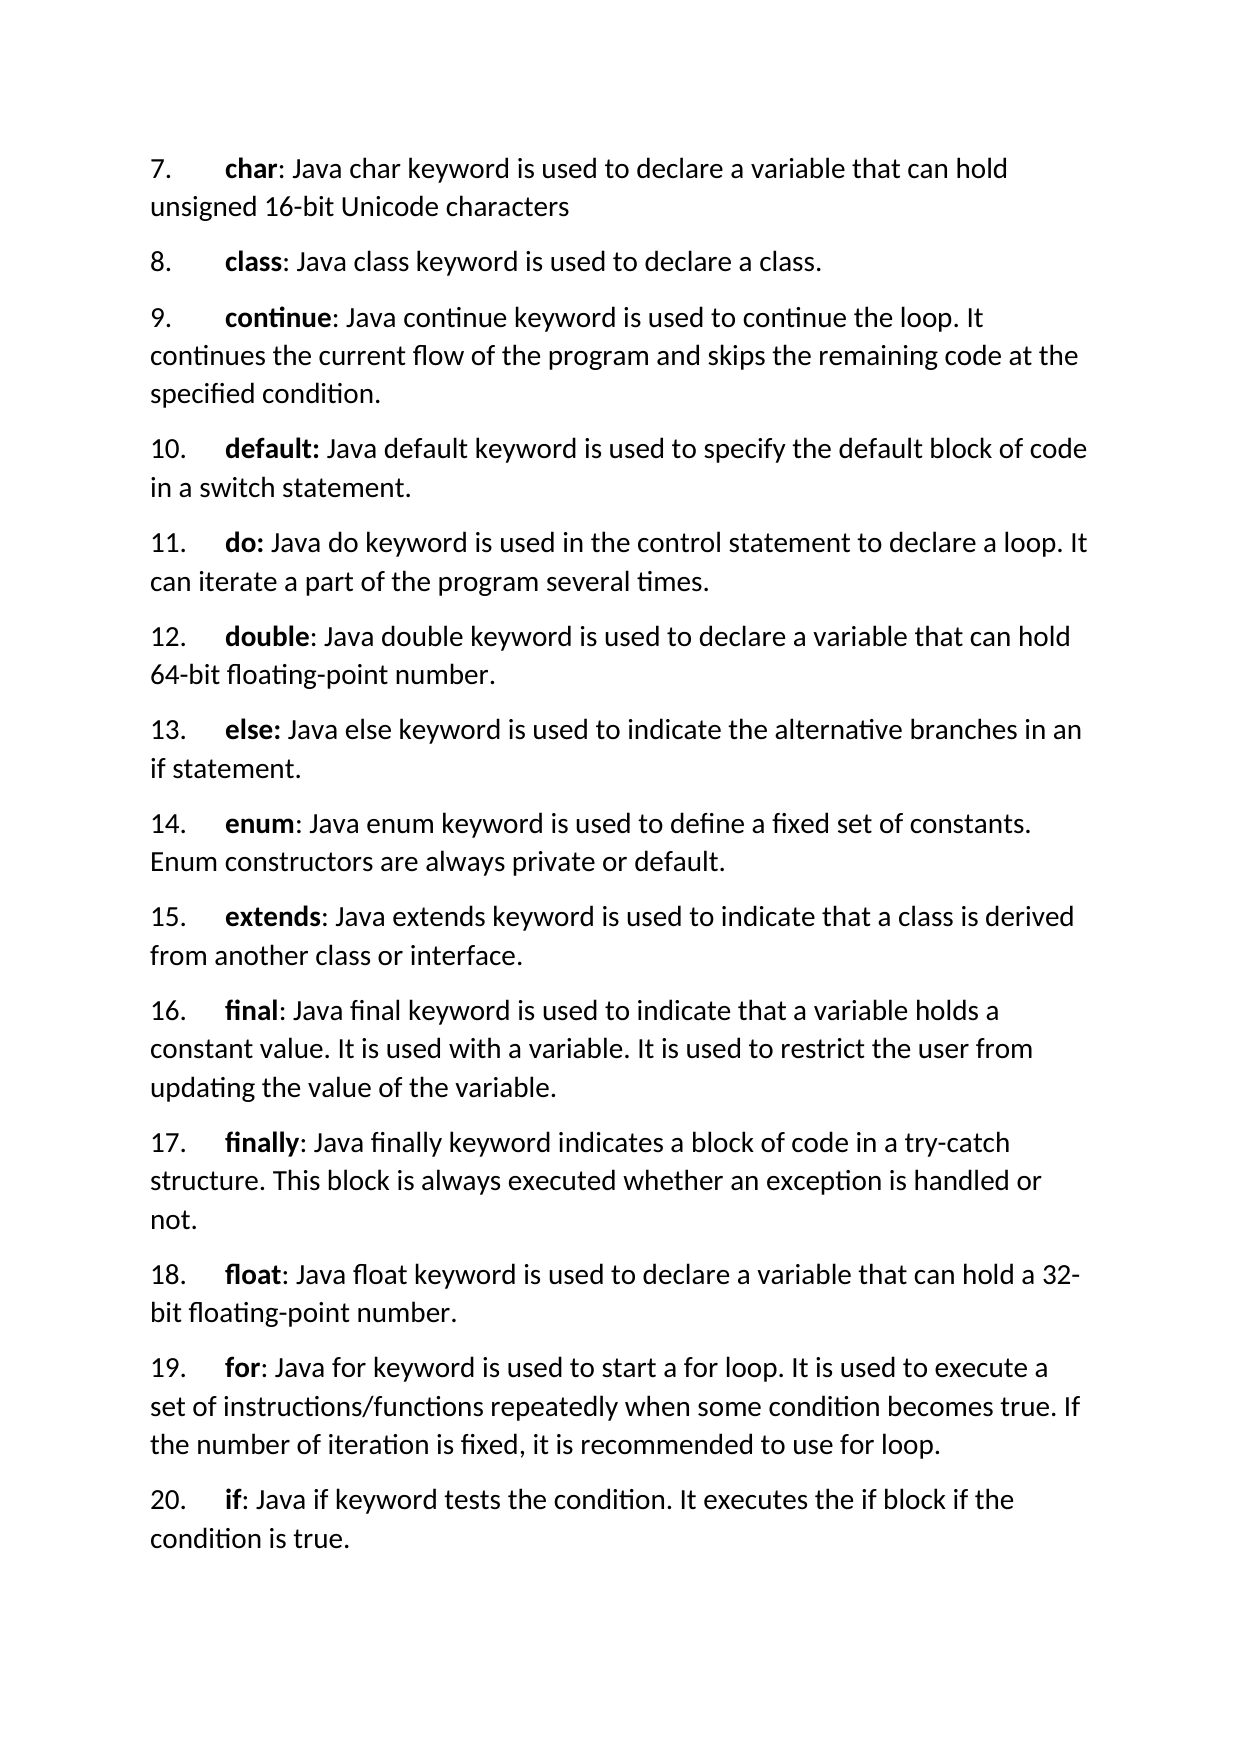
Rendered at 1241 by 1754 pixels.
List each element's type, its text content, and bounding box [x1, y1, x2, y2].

text 13. else: Java else keyword is used to indicate the alternative branches in an if statement. [150, 711, 1090, 785]
text 10. default: Java default keyword is used to specify the default block of code in a switch statement. [150, 431, 1090, 505]
text 19. for: Java for keyword is used to start a for loop. It is used to execute a set of instructions/functions repeatedly when some condition becomes true. If the number of iteration is fixed, it is recommended to use for loop. [150, 1349, 1090, 1462]
text 14. enum: Java enum keyword is used to define a fixed set of constants. Enum constructors are always private or default. [150, 805, 1090, 879]
text 7. char: Java char keyword is used to declare a variable that can hold unsigned 16-bit Unicode characters [150, 150, 1090, 224]
text 16. final: Java final keyword is used to indicate that a variable holds a constant value. It is used with a variable. It is used to restrict the user from updating the value of the variable. [150, 992, 1090, 1104]
text 11. do: Java do keyword is used in the control statement to declare a loop. It can iterate a part of the program several times. [150, 524, 1090, 598]
text 17. finally: Java finally keyword indicates a block of code in a try-catch structure. This block is always executed whether an exception is handled or not. [150, 1124, 1090, 1236]
text 9. continue: Java continue keyword is used to continue the loop. It continues the current flow of the program and skips the remaining code at the specified condition. [150, 299, 1090, 411]
text 18. float: Java float keyword is used to declare a variable that can hold a 32-bit floating-point number. [150, 1256, 1090, 1330]
text 8. class: Java class keyword is used to declare a class. [150, 243, 1090, 279]
text 12. double: Java double keyword is used to declare a variable that can hold 64-bit floating-point number. [150, 618, 1090, 692]
text 15. extends: Java extends keyword is used to indicate that a class is derived from another class or interface. [150, 898, 1090, 972]
text 20. if: Java if keyword tests the condition. It executes the if block if the condition is true. [150, 1481, 1090, 1555]
